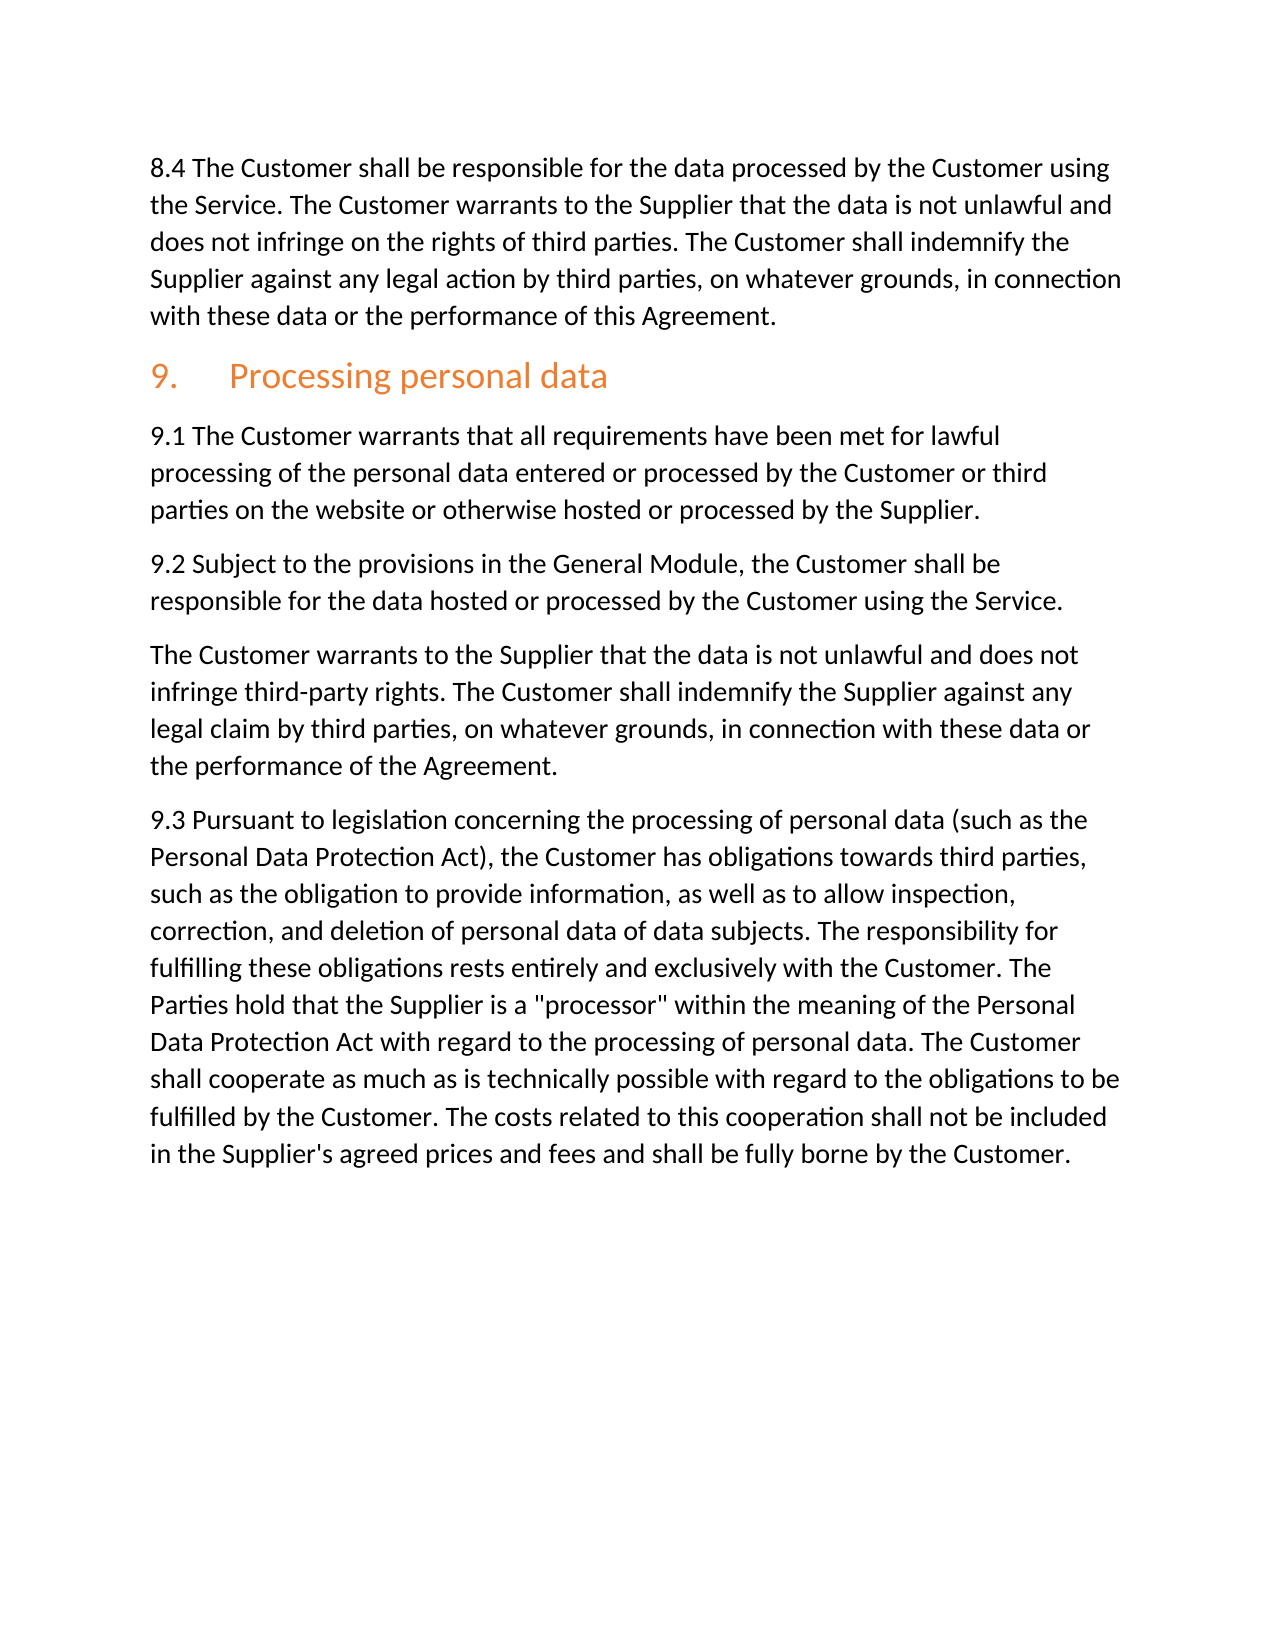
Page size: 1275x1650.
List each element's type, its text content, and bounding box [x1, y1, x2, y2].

text 9.2 Subject to the provisions in the General Module, the Customer shall be responsible for the data hosted or processed by the Customer using the Service. [150, 546, 1125, 618]
text 9.1 The Customer warrants that all requirements have been met for lawful processing of the personal data entered or processed by the Customer or third parties on the website or otherwise hosted or processed by the Supplier. [150, 418, 1125, 527]
text The Customer warrants to the Supplier that the data is not unlawful and does not infringe third-party rights. The Customer shall indemnify the Supplier against any legal claim by third parties, on whatever grounds, in connection with these data or the performance of the Agreement. [150, 637, 1125, 783]
text 9.3 Pursuant to legislation concerning the processing of personal data (such as the Personal Data Protection Act), the Customer has obligations towards third parties, such as the obligation to provide information, as well as to allow inspection, correction, and deletion of personal data of data subjects. The responsibility for fulfilling these obligations rests entirely and exclusively with the Customer. The Parties hold that the Supplier is a "processor" within the meaning of the Personal Data Protection Act with regard to the processing of personal data. The Customer shall cooperate as much as is technically possible with regard to the obligations to be fulfilled by the Customer. The costs related to this cooperation shall not be included in the Supplier's agreed prices and fees and shall be fully borne by the Customer. [150, 802, 1125, 1170]
text 9. Processing personal data [150, 352, 1125, 398]
text 8.4 The Customer shall be responsible for the data processed by the Customer using the Service. The Customer warrants to the Supplier that the data is not unlawful and does not infringe on the rights of third parties. The Customer shall indemnify the Supplier against any legal action by third parties, on whatever grounds, in connection with these data or the performance of this Agreement. [150, 150, 1125, 333]
